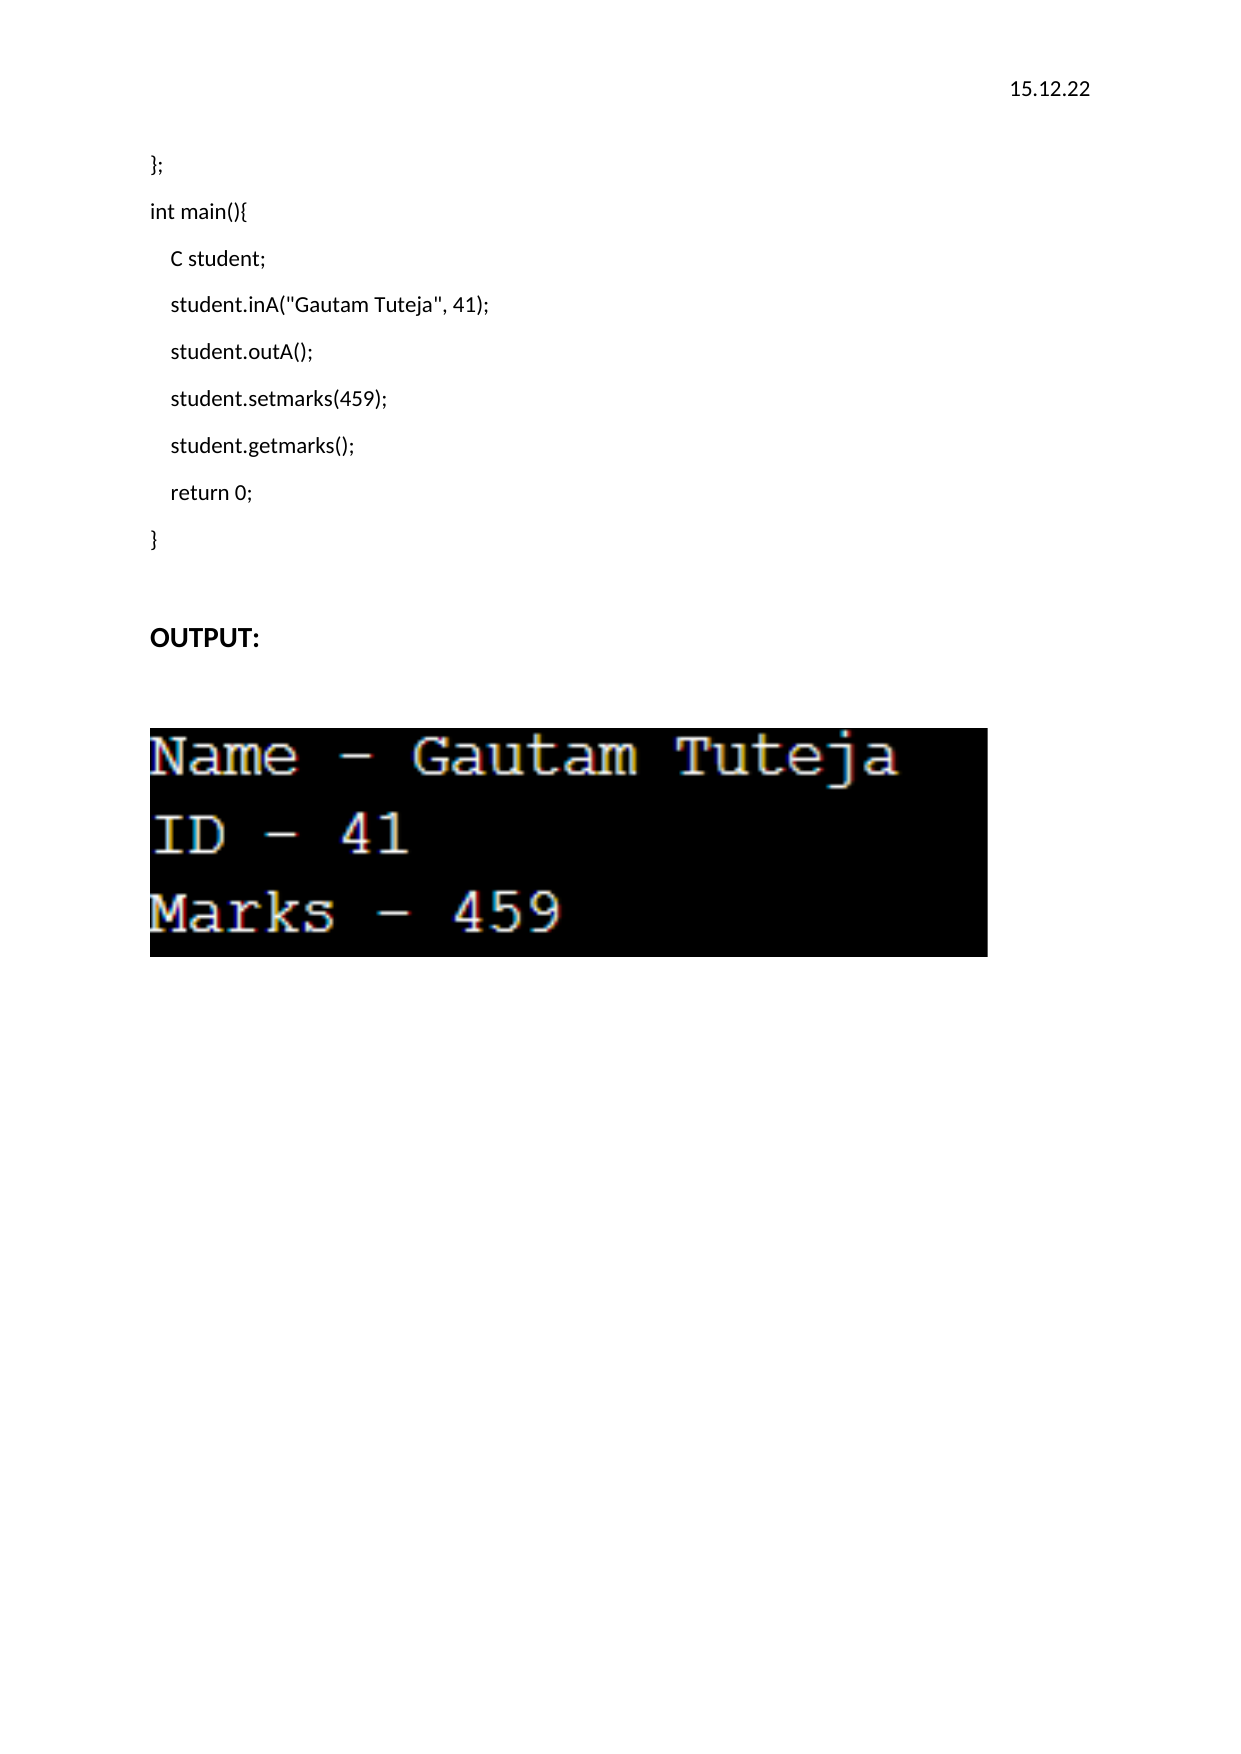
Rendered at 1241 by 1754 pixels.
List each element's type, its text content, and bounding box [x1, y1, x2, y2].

text return 0; [150, 478, 1090, 506]
picture [150, 728, 988, 957]
text student.setmarks(459); [150, 384, 1090, 412]
text student.getmarks(); [150, 431, 1090, 459]
text student.outA(); [150, 337, 1090, 366]
text C student; [150, 244, 1090, 272]
text int main(){ [150, 197, 1090, 225]
text OUTPUT: [150, 619, 1090, 654]
text }; [150, 150, 1090, 178]
text student.inA("Gautam Tuteja", 41); [150, 291, 1090, 319]
text } [150, 525, 1090, 553]
